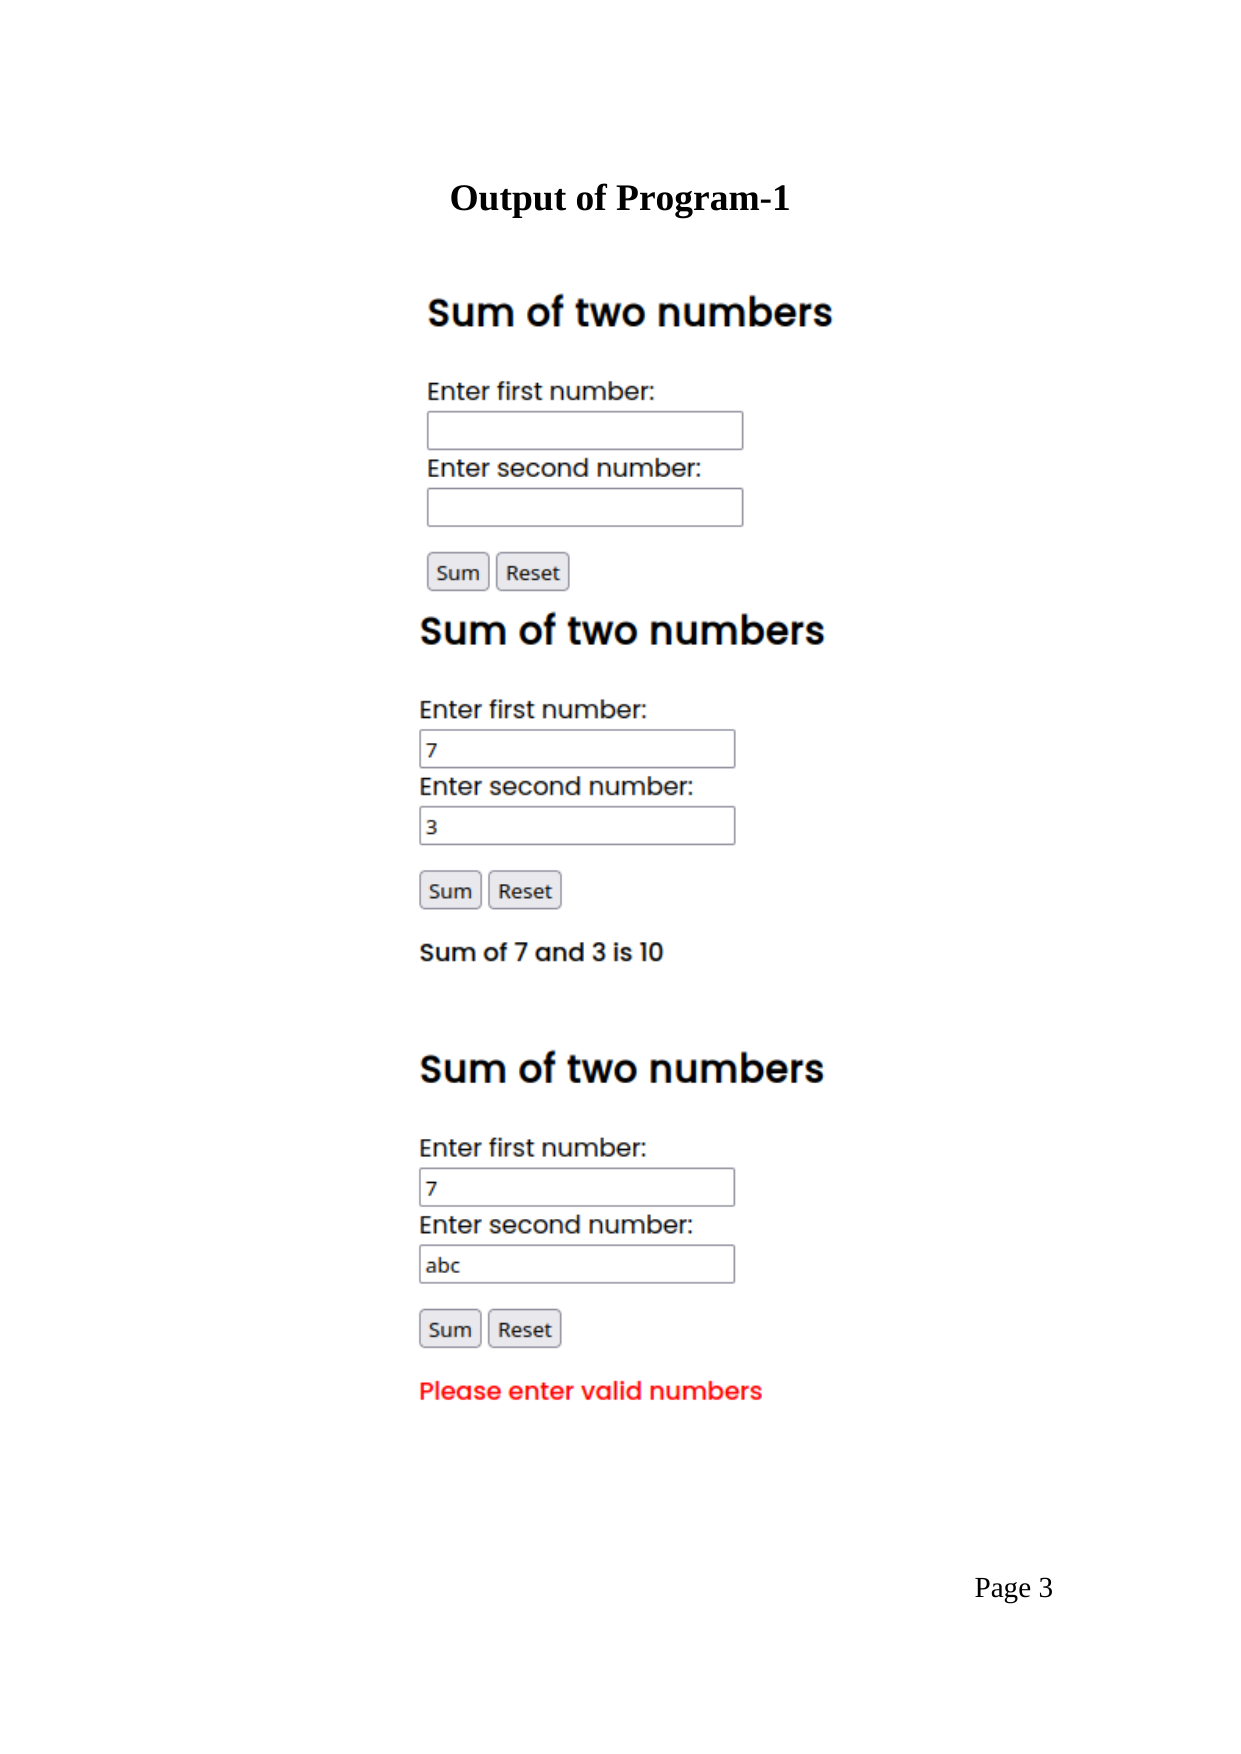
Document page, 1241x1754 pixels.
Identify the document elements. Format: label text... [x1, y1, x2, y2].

picture [396, 1037, 848, 1444]
subtitle Output of Program-1 [187, 175, 1053, 218]
picture [393, 264, 847, 999]
